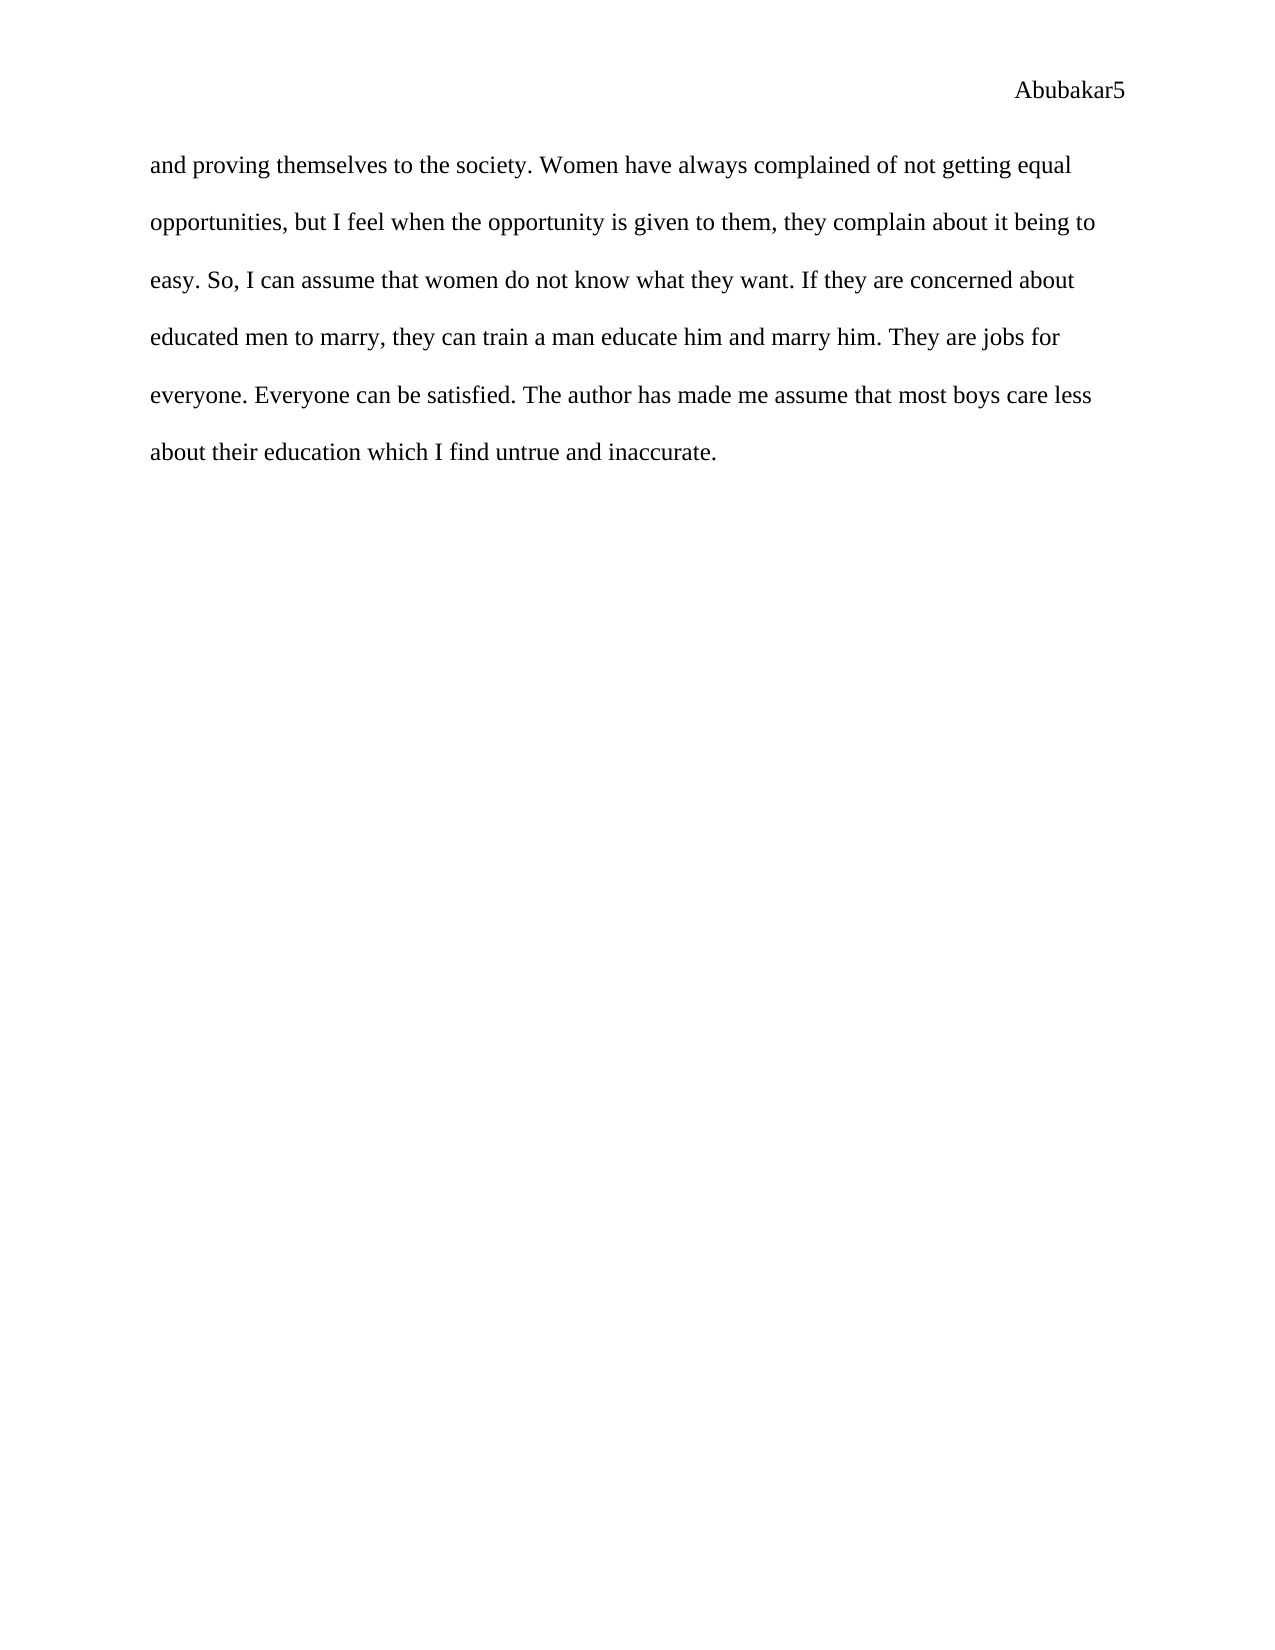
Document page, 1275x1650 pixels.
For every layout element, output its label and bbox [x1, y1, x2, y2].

text [150, 150, 1125, 466]
